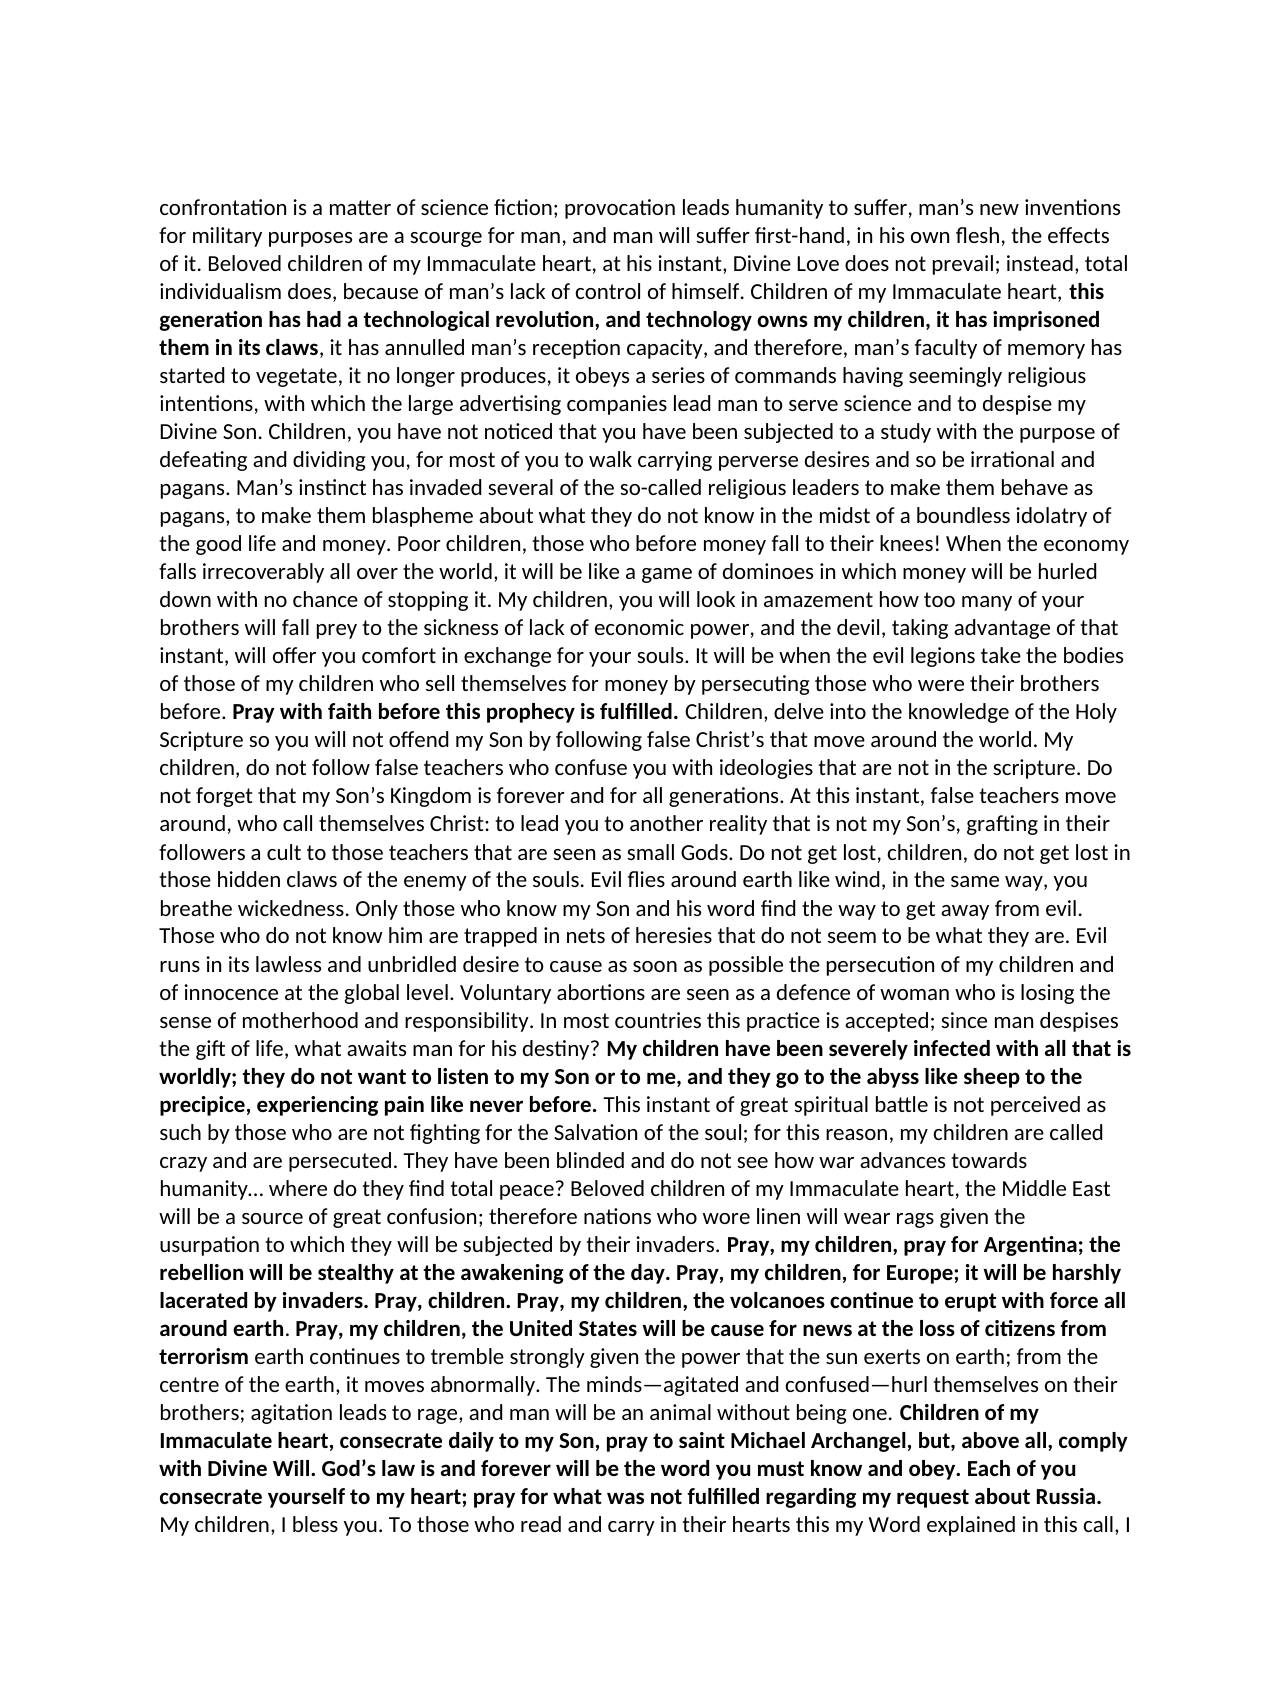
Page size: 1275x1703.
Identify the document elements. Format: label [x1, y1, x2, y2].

text [159, 193, 1133, 1538]
